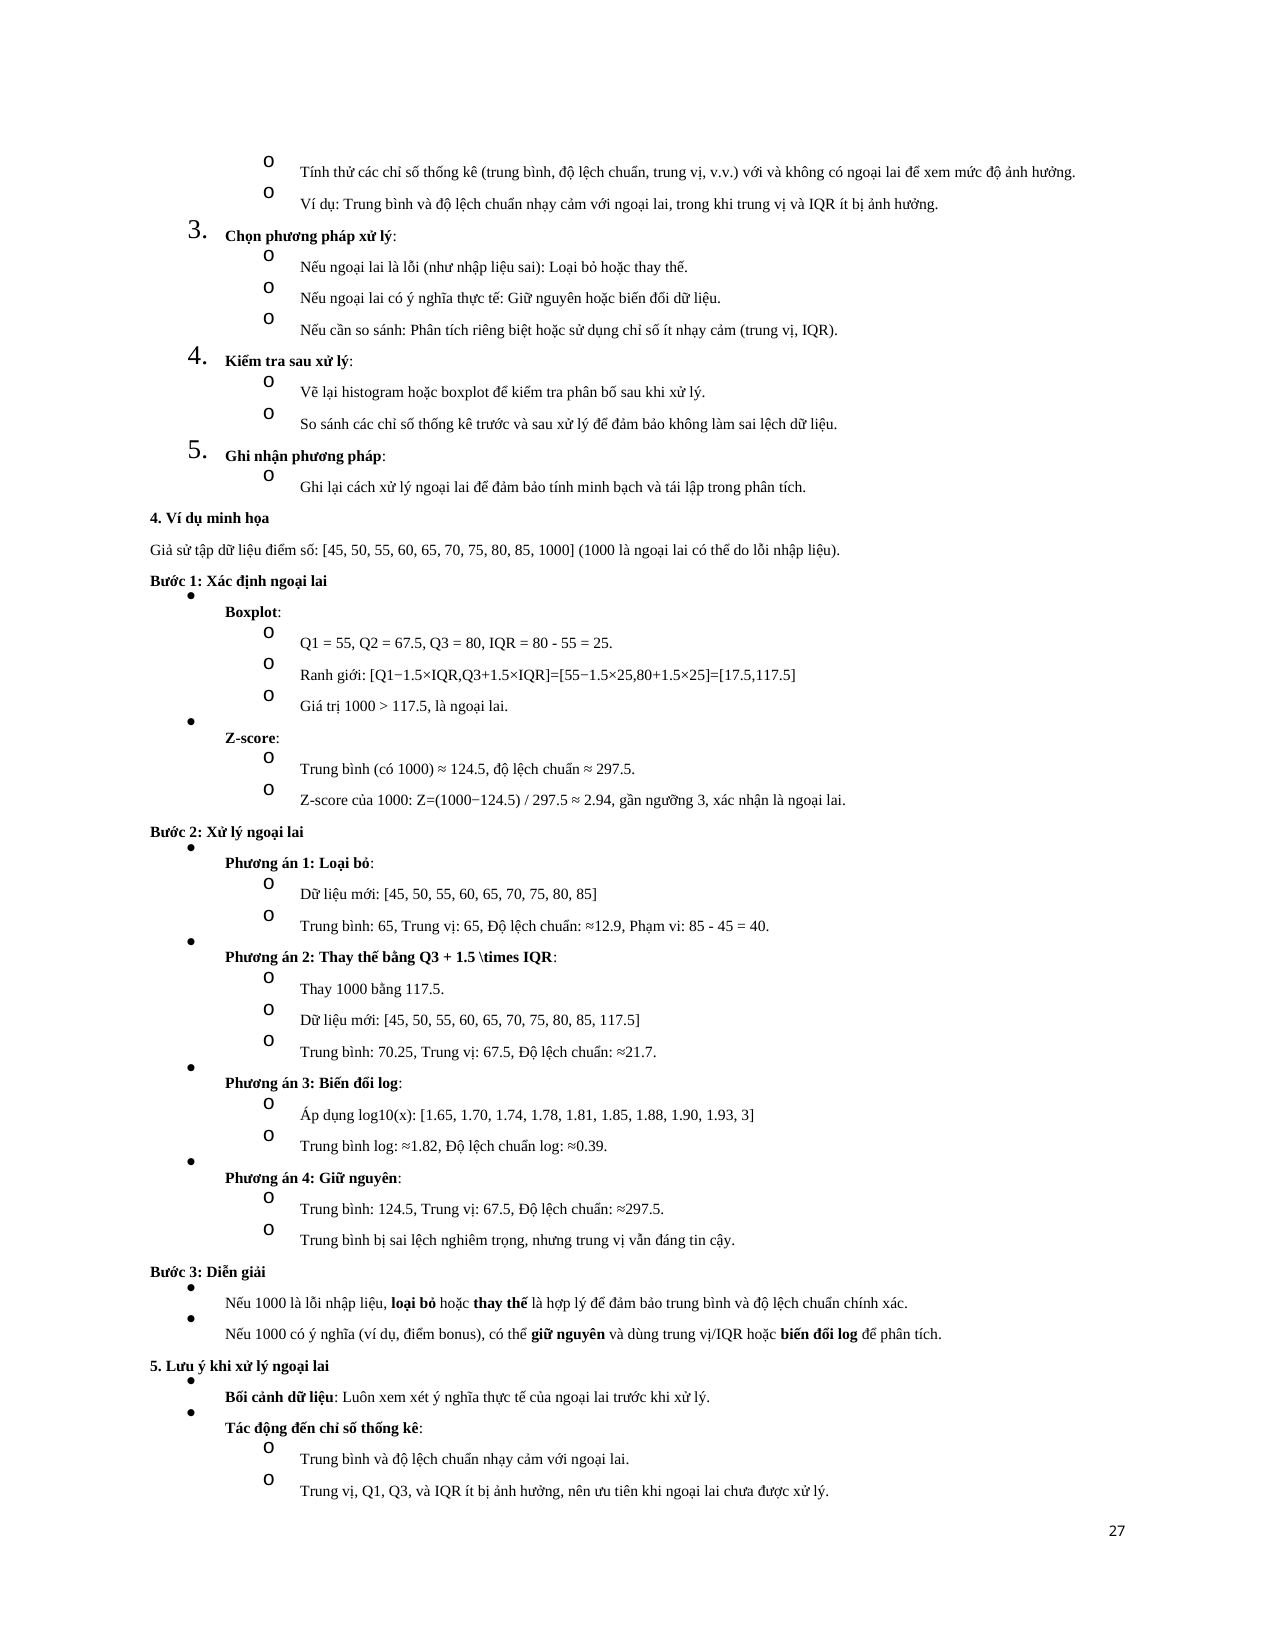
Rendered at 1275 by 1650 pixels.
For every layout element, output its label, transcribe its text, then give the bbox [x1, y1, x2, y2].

list Dữ liệu mới: [45, 50, 55, 60, 65, 70, 75, 80, 85] [262, 872, 1125, 903]
list Tác động đến chỉ số thống kê: [187, 1405, 1125, 1437]
list Phương án 4: Giữ nguyên: [187, 1155, 1125, 1186]
text Bước 2: Xử lý ngoại lai [150, 810, 1125, 841]
list Trung bình: 65, Trung vị: 65, Độ lệch chuẩn: ≈12.9, Phạm vi: 85 - 45 = 40. [262, 903, 1125, 935]
list Ví dụ: Trung bình và độ lệch chuẩn nhạy cảm với ngoại lai, trong khi trung vị và IQR ít bị ảnh hưởng. [262, 182, 1125, 213]
list Nếu cần so sánh: Phân tích riêng biệt hoặc sử dụng chỉ số ít nhạy cảm (trung vị, IQR). [262, 307, 1125, 339]
list Phương án 2: Thay thế bằng Q3 + 1.5 \times IQR: [187, 935, 1125, 966]
list Thay 1000 bằng 117.5. [262, 966, 1125, 998]
list Trung bình (có 1000) ≈ 124.5, độ lệch chuẩn ≈ 297.5. [262, 746, 1125, 778]
list Nếu ngoại lai là lỗi (như nhập liệu sai): Loại bỏ hoặc thay thế. [262, 244, 1125, 276]
list Z-score của 1000: Z=(1000−124.5) / 297.5 ≈ 2.94, gần ngưỡng 3, xác nhận là ngoại lai. [262, 778, 1125, 809]
list Trung bình log: ≈1.82, Độ lệch chuẩn log: ≈0.39. [262, 1124, 1125, 1155]
list Ghi nhận phương pháp: [187, 433, 1125, 464]
list Tính thử các chỉ số thống kê (trung bình, độ lệch chuẩn, trung vị, v.v.) với và không có ngoại lai để xem mức độ ảnh hưởng. [262, 150, 1125, 182]
list Q1 = 55, Q2 = 67.5, Q3 = 80, IQR = 80 - 55 = 25. [262, 621, 1125, 652]
text Bước 1: Xác định ngoại lai [150, 558, 1125, 589]
list Phương án 1: Loại bỏ: [187, 841, 1125, 872]
list Trung vị, Q1, Q3, và IQR ít bị ảnh hưởng, nên ưu tiên khi ngoại lai chưa được xử lý. [262, 1468, 1125, 1500]
list Dữ liệu mới: [45, 50, 55, 60, 65, 70, 75, 80, 85, 117.5] [262, 998, 1125, 1029]
list Trung bình và độ lệch chuẩn nhạy cảm với ngoại lai. [262, 1437, 1125, 1468]
list Chọn phương pháp xử lý: [187, 213, 1125, 244]
list Bối cảnh dữ liệu: Luôn xem xét ý nghĩa thực tế của ngoại lai trước khi xử lý. [187, 1374, 1125, 1405]
text Giả sử tập dữ liệu điểm số: [45, 50, 55, 60, 65, 70, 75, 80, 85, 1000] (1000 là ngoại lai có thể do lỗi nhập liệu). [150, 527, 1125, 558]
list Giá trị 1000 > 117.5, là ngoại lai. [262, 684, 1125, 715]
text 4. Ví dụ minh họa [150, 496, 1125, 527]
list Nếu ngoại lai có ý nghĩa thực tế: Giữ nguyên hoặc biến đổi dữ liệu. [262, 276, 1125, 307]
list Phương án 3: Biến đổi log: [187, 1061, 1125, 1092]
list Trung bình: 124.5, Trung vị: 67.5, Độ lệch chuẩn: ≈297.5. [262, 1186, 1125, 1218]
list Ranh giới: [Q1−1.5×IQR,Q3+1.5×IQR]=[55−1.5×25,80+1.5×25]=[17.5,117.5] [262, 652, 1125, 684]
list Kiểm tra sau xử lý: [187, 339, 1125, 370]
list Trung bình bị sai lệch nghiêm trọng, nhưng trung vị vẫn đáng tin cậy. [262, 1218, 1125, 1249]
list Áp dụng log10​(x): [1.65, 1.70, 1.74, 1.78, 1.81, 1.85, 1.88, 1.90, 1.93, 3] [262, 1092, 1125, 1124]
list Z-score: [187, 715, 1125, 746]
list Vẽ lại histogram hoặc boxplot để kiểm tra phân bố sau khi xử lý. [262, 370, 1125, 402]
list Ghi lại cách xử lý ngoại lai để đảm bảo tính minh bạch và tái lập trong phân tích. [262, 464, 1125, 496]
list Nếu 1000 là lỗi nhập liệu, loại bỏ hoặc thay thế là hợp lý để đảm bảo trung bình và độ lệch chuẩn chính xác. [187, 1281, 1125, 1312]
list So sánh các chỉ số thống kê trước và sau xử lý để đảm bảo không làm sai lệch dữ liệu. [262, 402, 1125, 433]
text Bước 3: Diễn giải [150, 1249, 1125, 1281]
list Boxplot: [187, 589, 1125, 621]
text 5. Lưu ý khi xử lý ngoại lai [150, 1343, 1125, 1374]
list Trung bình: 70.25, Trung vị: 67.5, Độ lệch chuẩn: ≈21.7. [262, 1029, 1125, 1061]
list Nếu 1000 có ý nghĩa (ví dụ, điểm bonus), có thể giữ nguyên và dùng trung vị/IQR hoặc biến đổi log để phân tích. [187, 1312, 1125, 1343]
